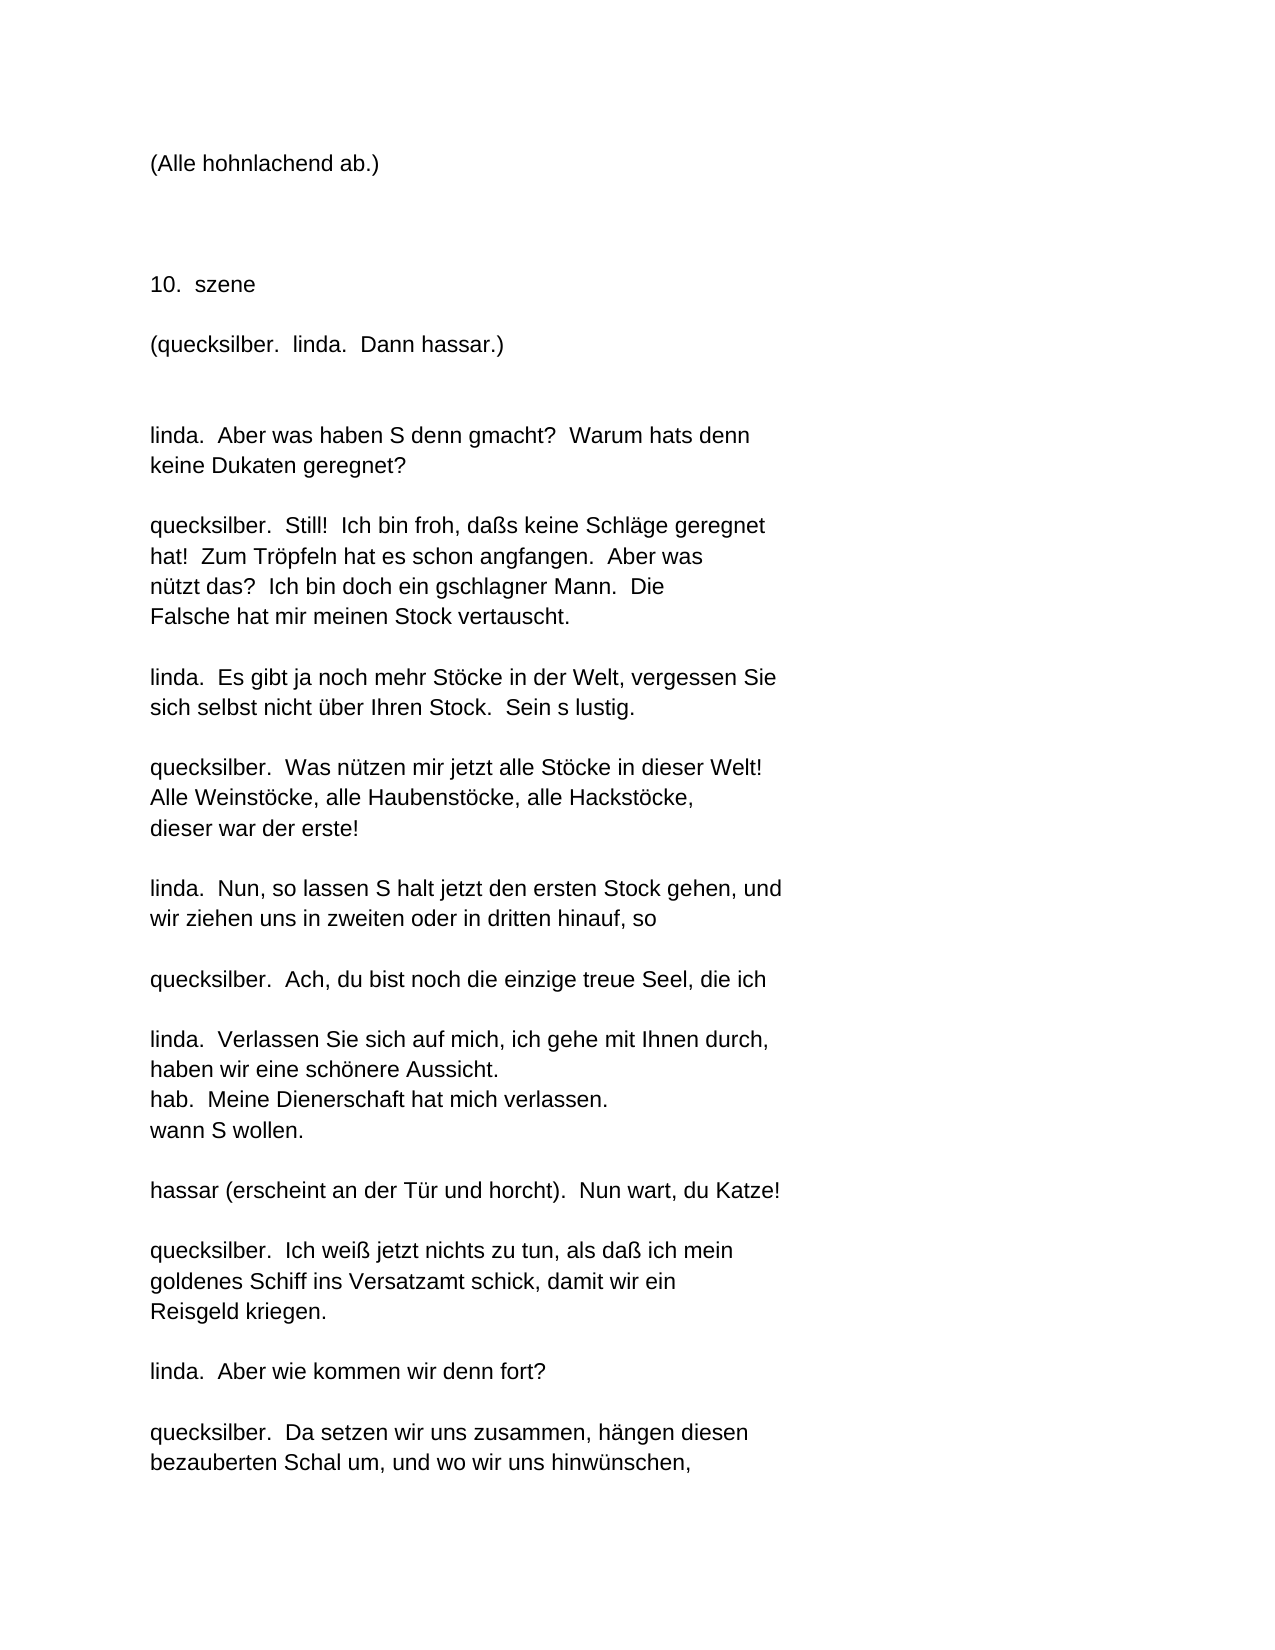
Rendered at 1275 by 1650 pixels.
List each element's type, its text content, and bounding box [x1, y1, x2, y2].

text quecksilber. Ach, du bist noch die einzige treue Seel, die ich [150, 966, 1125, 992]
text linda. Es gibt ja noch mehr Stöcke in der Welt, vergessen Sie [150, 663, 1125, 690]
text (quecksilber. linda. Dann hassar.) [150, 331, 1125, 358]
text sich selbst nicht über Ihren Stock. Sein s lustig. [150, 694, 1125, 720]
text nützt das? Ich bin doch ein gschlagner Mann. Die [150, 573, 1125, 599]
text quecksilber. Da setzen wir uns zusammen, hängen diesen [150, 1419, 1125, 1445]
text hat! Zum Tröpfeln hat es schon angfangen. Aber was [150, 543, 1125, 569]
text wir ziehen uns in zweiten oder in dritten hinauf, so [150, 905, 1125, 932]
text quecksilber. Ich weiß jetzt nichts zu tun, als daß ich mein [150, 1237, 1125, 1264]
text hab. Meine Dienerschaft hat mich verlassen. [150, 1086, 1125, 1113]
text keine Dukaten geregnet? [150, 452, 1125, 478]
text Falsche hat mir meinen Stock vertauscht. [150, 603, 1125, 629]
text Alle Weinstöcke, alle Haubenstöcke, alle Hackstöcke, [150, 784, 1125, 811]
text goldenes Schiff ins Versatzamt schick, damit wir ein [150, 1268, 1125, 1294]
text linda. Aber wie kommen wir denn fort? [150, 1358, 1125, 1385]
text haben wir eine schönere Aussicht. [150, 1056, 1125, 1083]
text linda. Aber was haben S denn gmacht? Warum hats denn [150, 422, 1125, 448]
text bezauberten Schal um, und wo wir uns hinwünschen, [150, 1449, 1125, 1475]
text quecksilber. Still! Ich bin froh, daßs keine Schläge geregnet [150, 512, 1125, 539]
text Reisgeld kriegen. [150, 1298, 1125, 1324]
text linda. Verlassen Sie sich auf mich, ich gehe mit Ihnen durch, [150, 1026, 1125, 1052]
text wann S wollen. [150, 1117, 1125, 1143]
text hassar (erscheint an der Tür und horcht). Nun wart, du Katze! [150, 1177, 1125, 1203]
text (Alle hohnlachend ab.) [150, 150, 1125, 176]
text dieser war der erste! [150, 814, 1125, 841]
text linda. Nun, so lassen S halt jetzt den ersten Stock gehen, und [150, 875, 1125, 901]
text 10. szene [150, 271, 1125, 297]
text quecksilber. Was nützen mir jetzt alle Stöcke in dieser Welt! [150, 754, 1125, 781]
